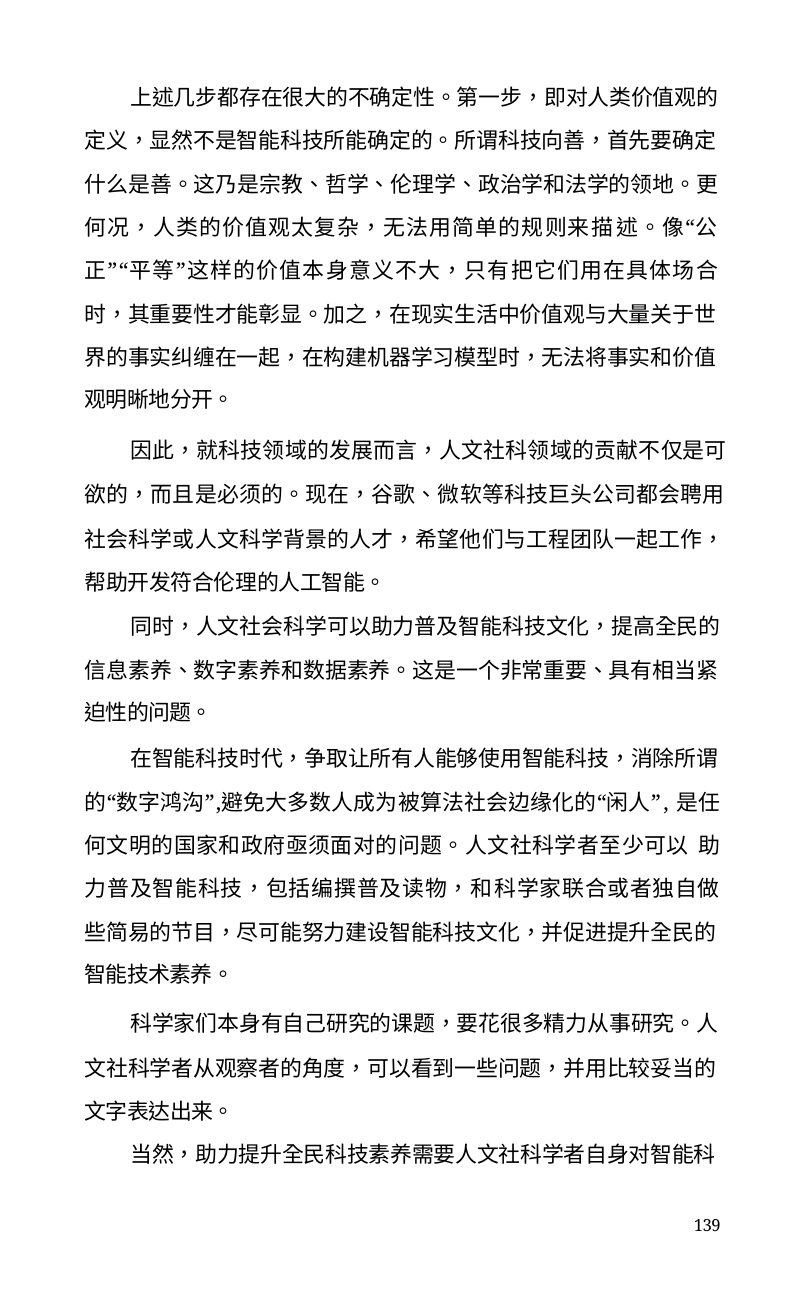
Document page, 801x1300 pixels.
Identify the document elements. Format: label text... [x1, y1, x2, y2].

text 同时，人文社会科学可以助力普及智能科技文化，提高全民的 信息素养、数字素养和数据素养。这是一个非常重要、具有相当紧 [84, 611, 721, 685]
text 迫性的问题。 [84, 699, 727, 726]
text 当然，助力提升全民科技素养需要人文社科学者自身对智能科 [130, 1141, 727, 1168]
text 观明晰地分开。 [84, 386, 727, 413]
text 文字表达出来。 [84, 1098, 727, 1125]
text 帮助开发符合伦理的人工智能。 [84, 569, 727, 596]
text 科学家们本身有自己研究的课题，要花很多精力从事研究。人 文社科学者从观察者的角度，可以看到一些问题，并用比较妥当的 [84, 1008, 720, 1083]
text 在智能科技时代，争取让所有人能够使用智能科技，消除所谓 的“数字鸿沟”,避免大多数人成为被算法社会边缘化的“闲人”, 是任何文明的国家和政府亟须面对的问题。人文社科学者至少可以 助力普及智能科技，包括编撰普及读物，和科学家联合或者独自做 些简易的节目，尽可能努力建设智能科技文化，并促进提升全民的 [84, 743, 720, 947]
text 智能技术素养。 [84, 960, 727, 987]
text 上述几步都存在很大的不确定性。第一步，即对人类价值观的 定义，显然不是智能科技所能确定的。所谓科技向善，首先要确定 什么是善。这乃是宗教、哲学、伦理学、政治学和法学的领地。更 何况，人类的价值观太复杂，无法用简单的规则来描述。像“公 正”“平等”这样的价值本身意义不大，只有把它们用在具体场合 时，其重要性才能彰显。加之，在现实生活中价值观与大量关于世 界的事实纠缠在一起，在构建机器学习模型时，无法将事实和价值 [84, 82, 718, 372]
text 因此，就科技领域的发展而言，人文社科领域的贡献不仅是可 欲的，而且是必须的。现在，谷歌、微软等科技巨头公司都会聘用 社会科学或人文科学背景的人才，希望他们与工程团队一起工作， [84, 434, 727, 554]
